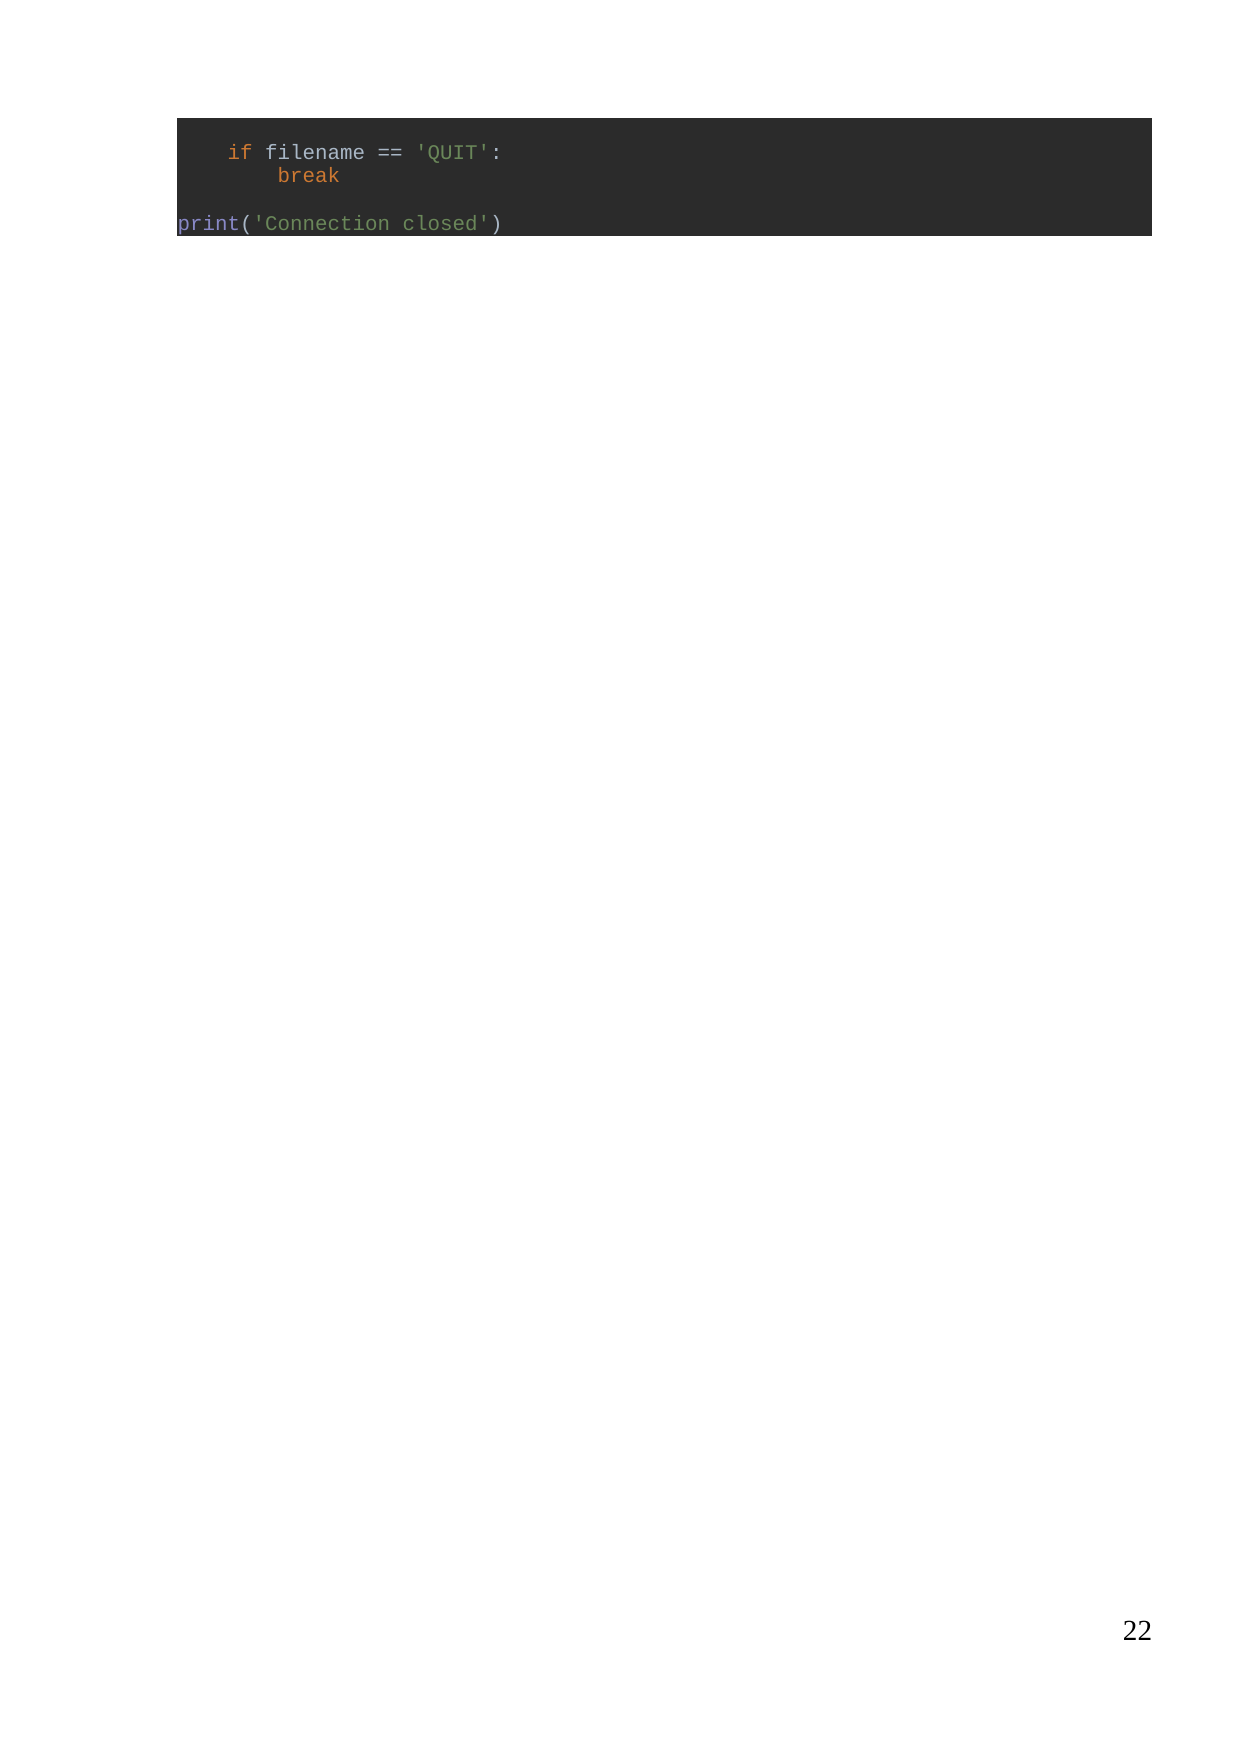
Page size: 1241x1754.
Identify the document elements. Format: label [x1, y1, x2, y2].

text [177, 118, 1152, 236]
